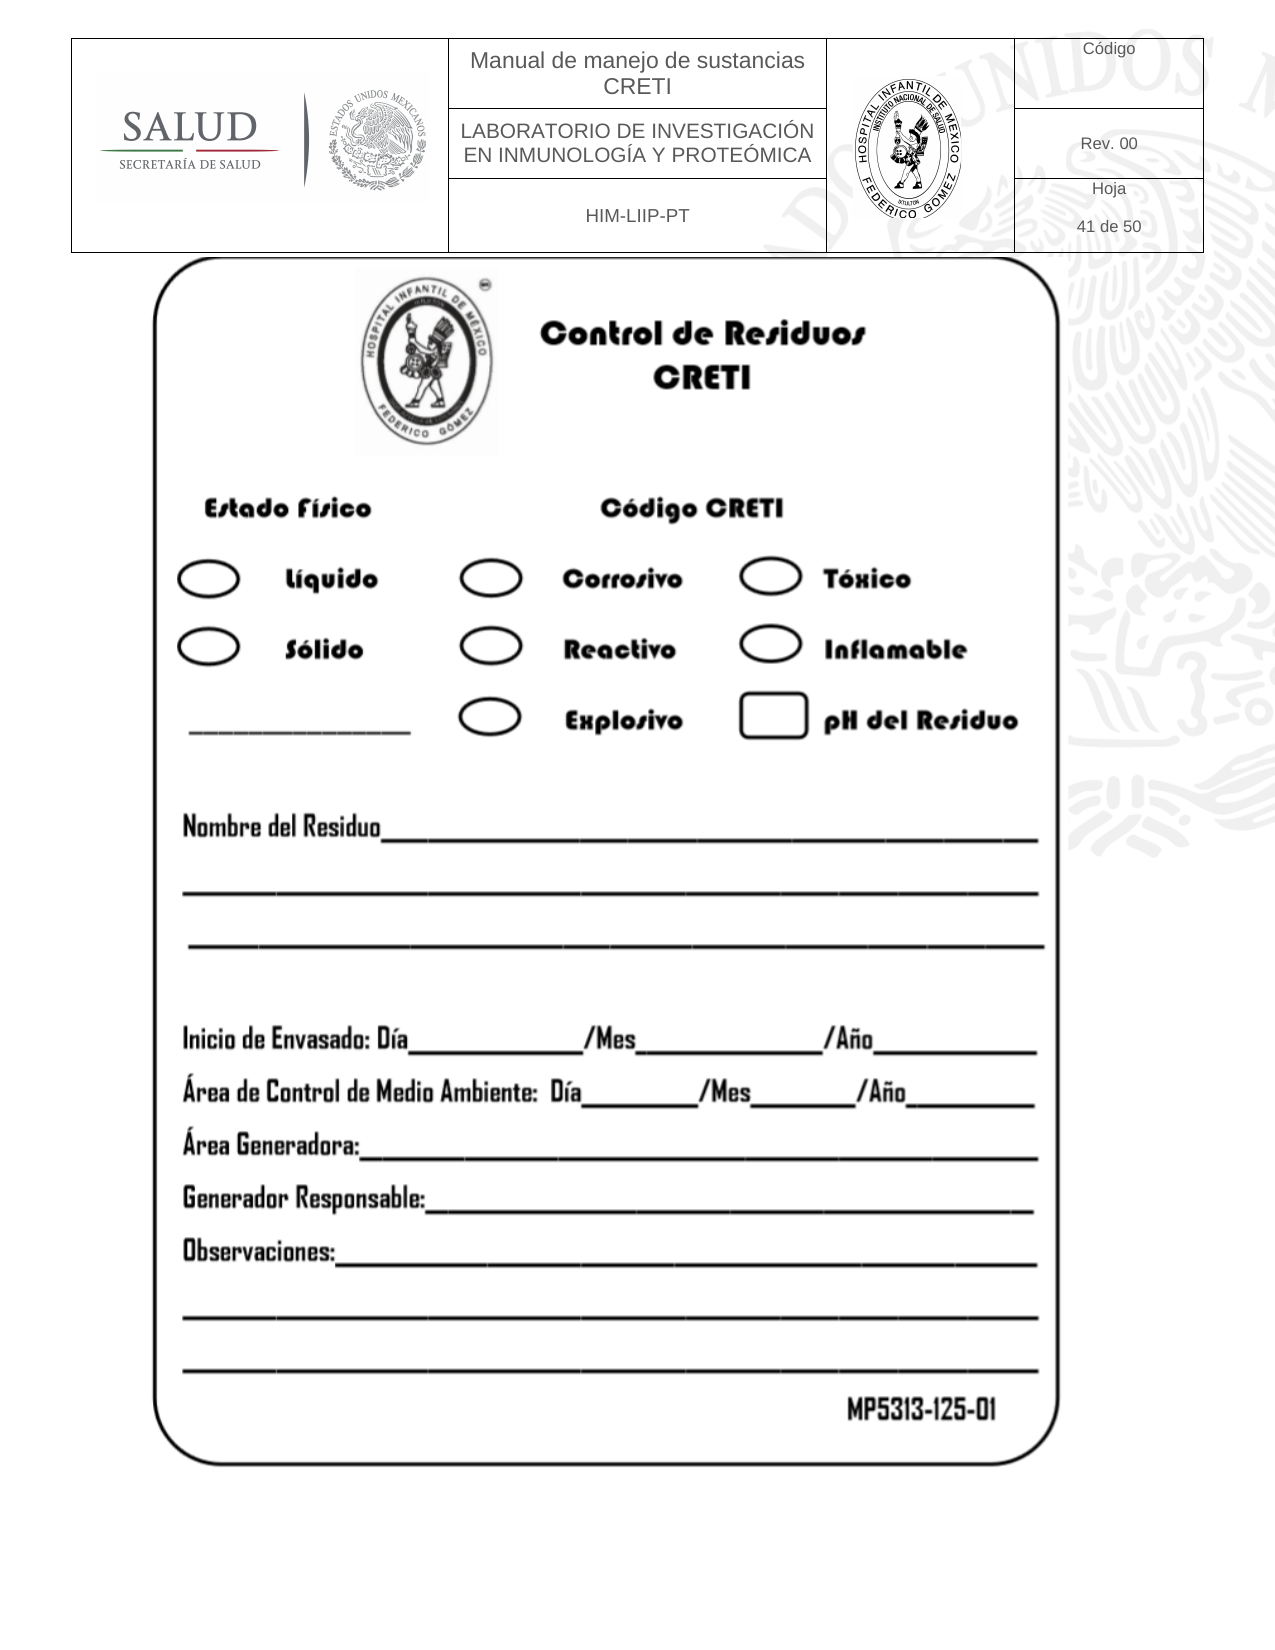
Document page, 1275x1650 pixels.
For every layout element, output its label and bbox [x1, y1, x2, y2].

picture [827, 39, 1014, 252]
picture [711, 39, 826, 108]
picture [1015, 39, 1203, 108]
picture [95, 72, 430, 201]
picture [1015, 179, 1203, 252]
picture [1015, 109, 1203, 178]
picture [711, 179, 826, 252]
picture [147, 28, 1275, 1476]
picture [711, 109, 826, 178]
